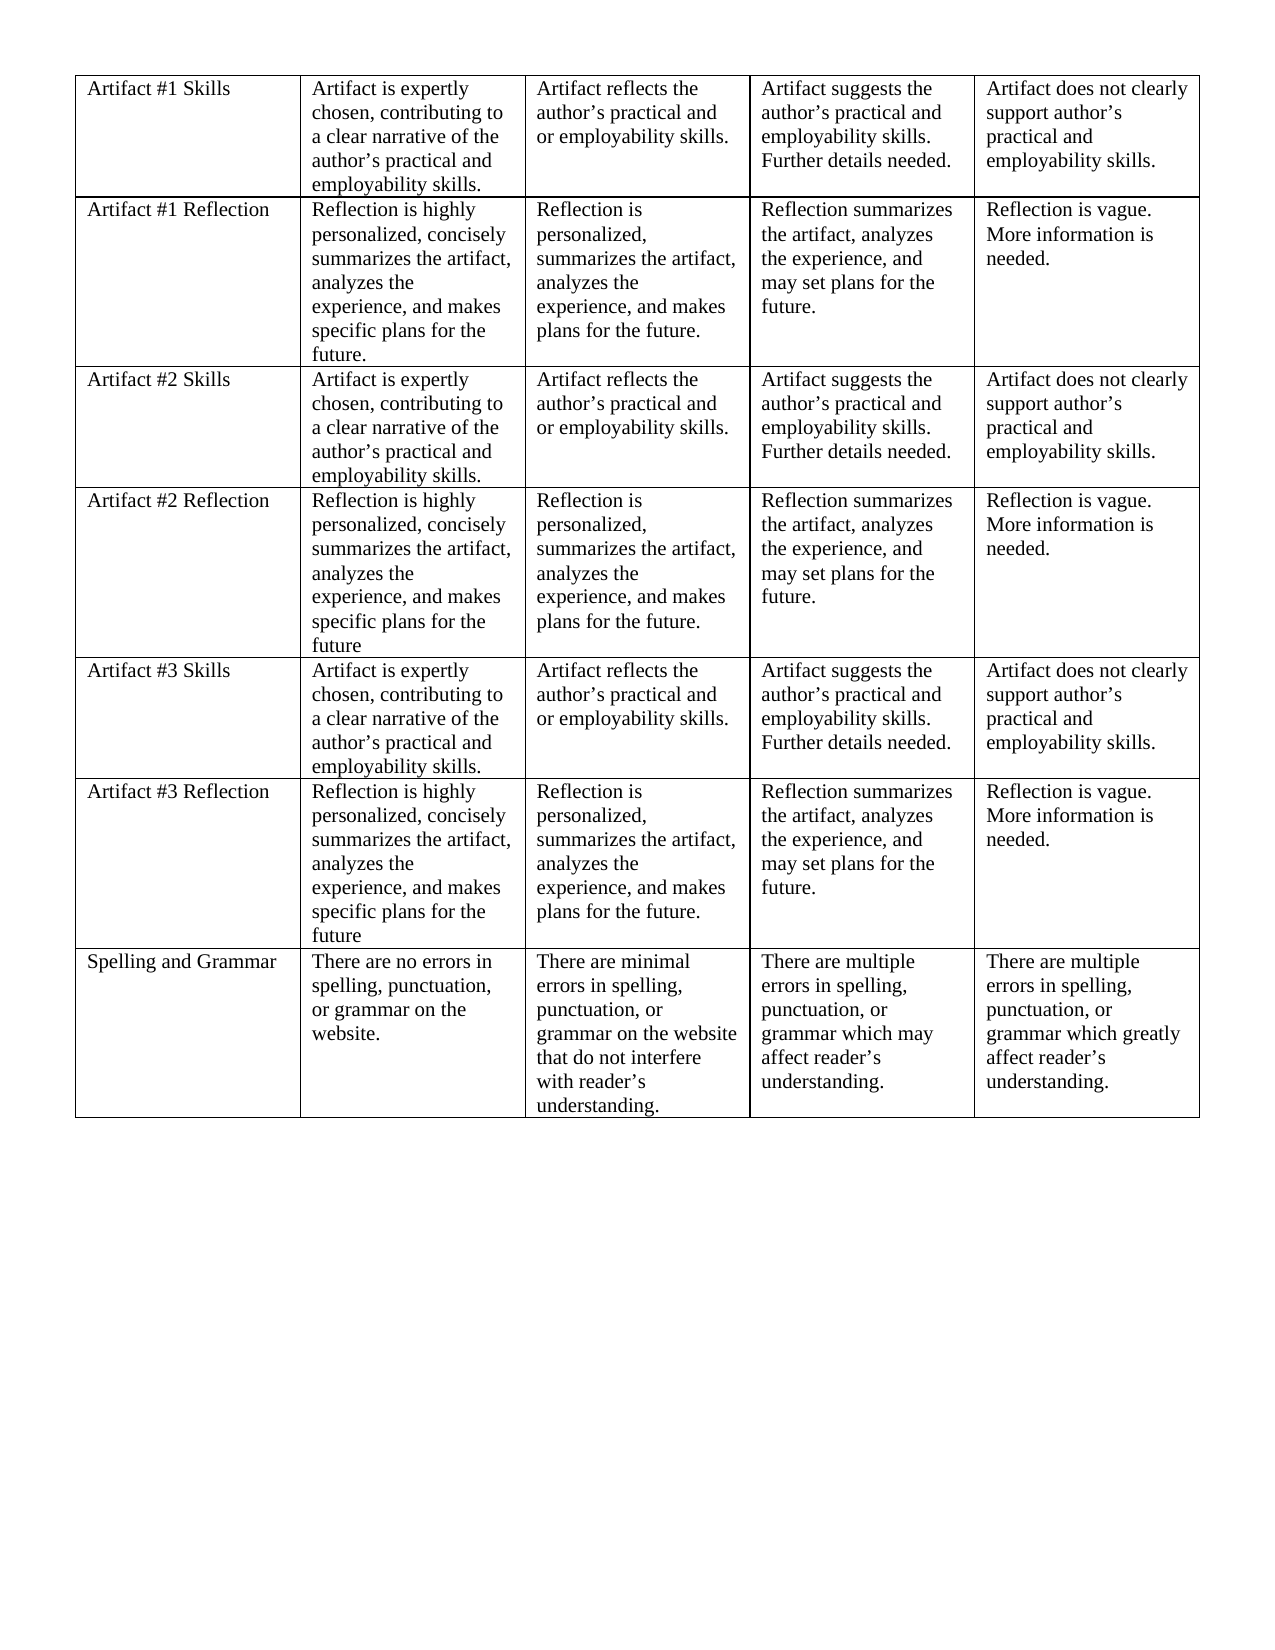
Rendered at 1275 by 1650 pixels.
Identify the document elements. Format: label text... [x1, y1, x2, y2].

table_cell Reflection is highly personalized, concisely summarizes the artifact, analyzes the experience, and makes specific plans for the future [301, 779, 525, 947]
table_cell Artifact suggests the author’s practical and employability skills. Further details needed. [751, 658, 974, 778]
table_cell Artifact does not clearly support author’s practical and employability skills. [975, 76, 1199, 196]
table_cell Artifact suggests the author’s practical and employability skills. Further details needed. [751, 76, 974, 196]
table_cell Reflection is personalized, summarizes the artifact, analyzes the experience, and makes plans for the future. [526, 198, 749, 366]
table_cell Artifact reflects the author’s practical and or employability skills. [526, 76, 749, 196]
table_cell Artifact #1 Skills [76, 76, 300, 196]
table_cell There are minimal errors in spelling, punctuation, or grammar on the website that do not interfere with reader’s understanding. [526, 949, 749, 1117]
table_cell Artifact #2 Skills [76, 367, 300, 487]
table_cell Reflection is personalized, summarizes the artifact, analyzes the experience, and makes plans for the future. [526, 488, 749, 657]
table_cell Artifact does not clearly support author’s practical and employability skills. [975, 658, 1199, 778]
table_cell There are no errors in spelling, punctuation, or grammar on the website. [301, 949, 525, 1117]
table_cell Reflection is vague. More information is needed. [975, 488, 1199, 657]
table_cell Artifact is expertly chosen, contributing to a clear narrative of the author’s practical and employability skills. [301, 658, 525, 778]
table_cell There are multiple errors in spelling, punctuation, or grammar which greatly affect reader’s understanding. [975, 949, 1199, 1117]
table_cell Artifact #2 Reflection [76, 488, 300, 657]
table_cell Reflection is highly personalized, concisely summarizes the artifact, analyzes the experience, and makes specific plans for the future. [301, 198, 525, 366]
table_cell Reflection is vague. More information is needed. [975, 198, 1199, 366]
table_cell Spelling and Grammar [76, 949, 300, 1117]
table_cell Artifact #3 Skills [76, 658, 300, 778]
table_cell Artifact #1 Reflection [76, 198, 300, 366]
table_cell Artifact is expertly chosen, contributing to a clear narrative of the author’s practical and employability skills. [301, 76, 525, 196]
table_cell Artifact does not clearly support author’s practical and employability skills. [975, 367, 1199, 487]
table_cell Artifact suggests the author’s practical and employability skills. Further details needed. [751, 367, 974, 487]
table_cell Reflection is personalized, summarizes the artifact, analyzes the experience, and makes plans for the future. [526, 779, 749, 947]
table_cell Artifact reflects the author’s practical and or employability skills. [526, 367, 749, 487]
table_cell There are multiple errors in spelling, punctuation, or grammar which may affect reader’s understanding. [751, 949, 974, 1117]
table_cell Artifact reflects the author’s practical and or employability skills. [526, 658, 749, 778]
table_cell Artifact #3 Reflection [76, 779, 300, 947]
table_cell Reflection summarizes the artifact, analyzes the experience, and may set plans for the future. [751, 779, 974, 947]
table_cell Reflection summarizes the artifact, analyzes the experience, and may set plans for the future. [751, 488, 974, 657]
table_cell Reflection summarizes the artifact, analyzes the experience, and may set plans for the future. [751, 198, 974, 366]
table_cell Reflection is highly personalized, concisely summarizes the artifact, analyzes the experience, and makes specific plans for the future [301, 488, 525, 657]
table_cell Artifact is expertly chosen, contributing to a clear narrative of the author’s practical and employability skills. [301, 367, 525, 487]
table_cell Reflection is vague. More information is needed. [975, 779, 1199, 947]
